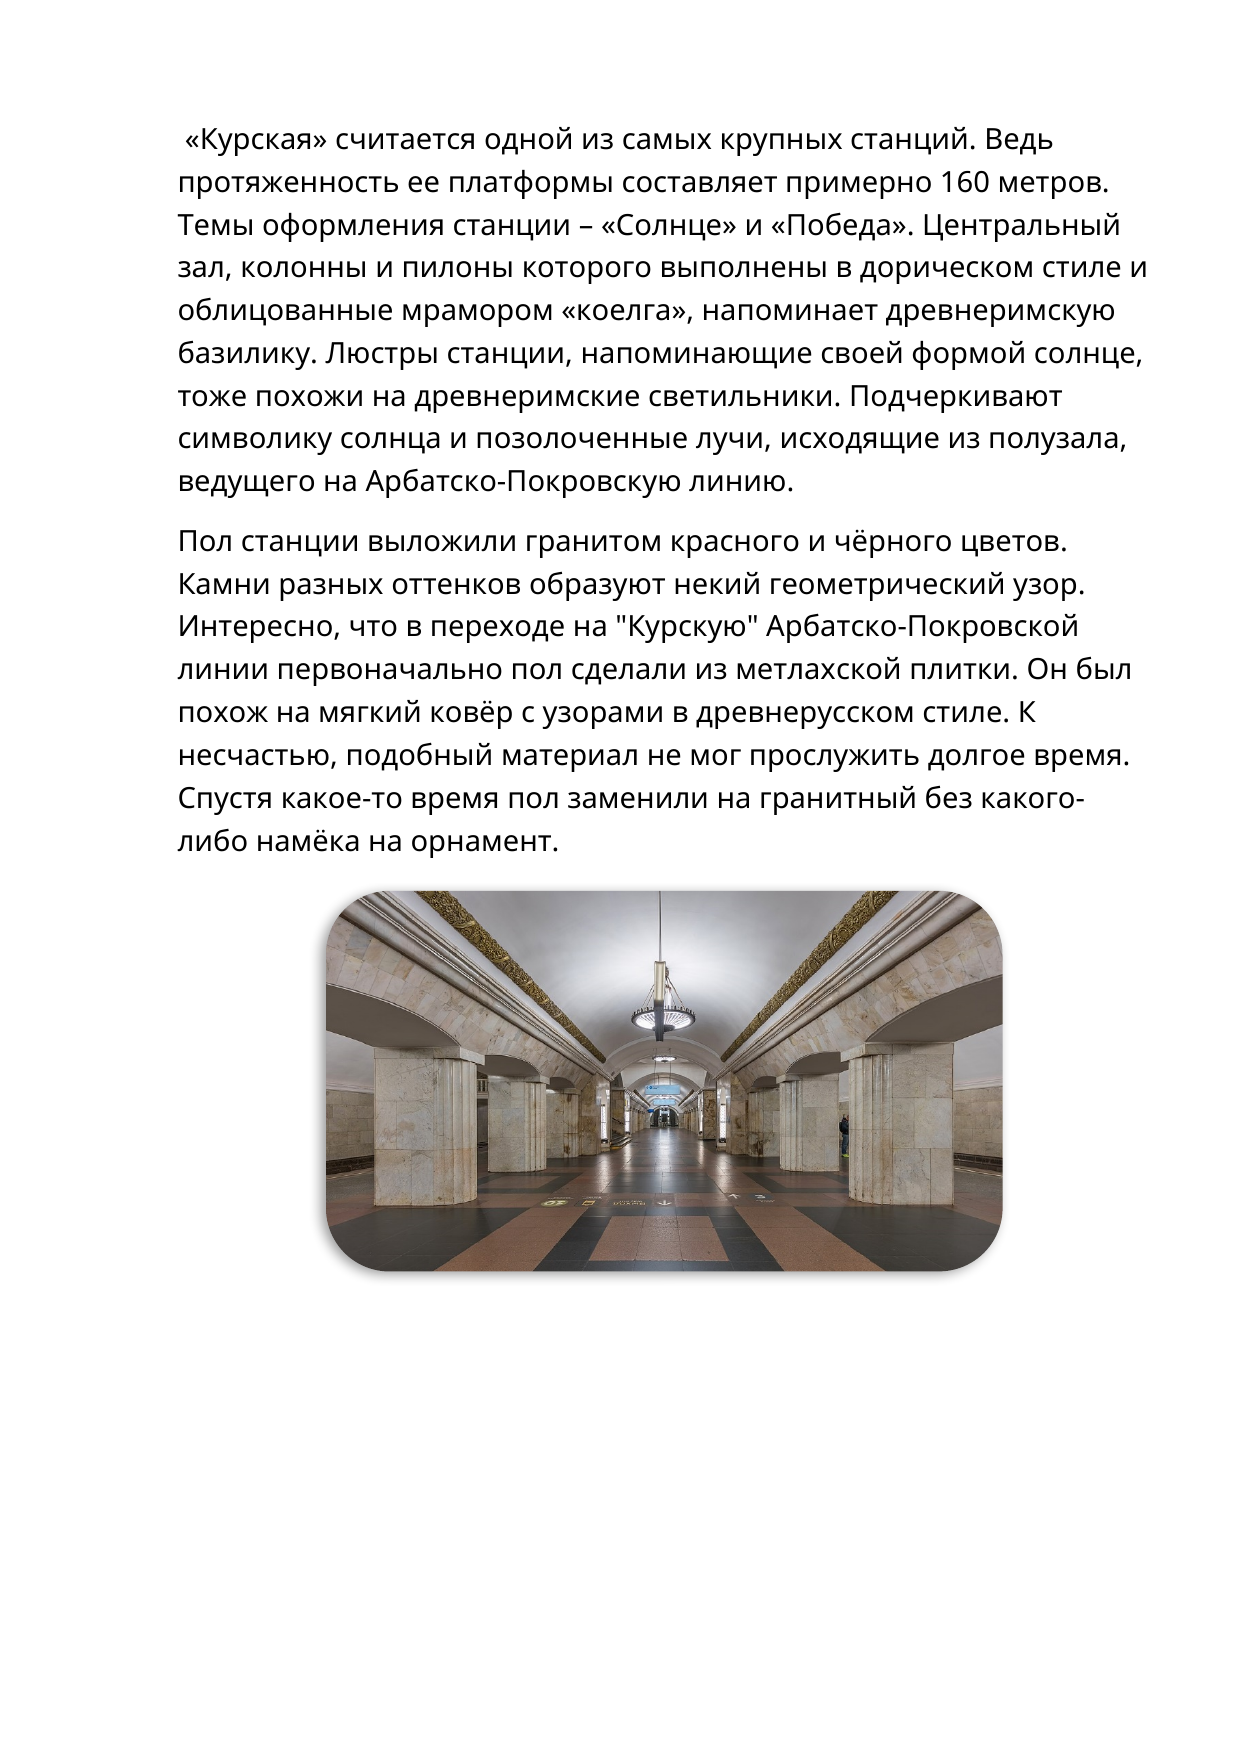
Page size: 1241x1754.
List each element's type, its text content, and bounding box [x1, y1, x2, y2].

text Пол станции выложили гранитом красного и чёрного цветов. Камни разных оттенков образуют некий геометрический узор. Интересно, что в переходе на "Курскую" Арбатско-Покровской линии первоначально пол сделали из метлахской плитки. Он был похож на мягкий ковёр с узорами в древнерусском стиле. К несчастью, подобный материал не мог прослужить долгое время. Спустя какое-то время пол заменили на гранитный без какого-либо намёка на орнамент. [177, 520, 1152, 859]
text «Курская» считается одной из самых крупных станций. Ведь протяженность ее платформы составляет примерно 160 метров. Темы оформления станции – «Солнце» и «Победа». Центральный зал, колонны и пилоны которого выполнены в дорическом стиле и облицованные мрамором «коелга», напоминает древнеримскую базилику. Люстры станции, напоминающие своей формой солнце, тоже похожи на древнеримские светильники. Подчеркивают символику солнца и позолоченные лучи, исходящие из полузала, ведущего на Арбатско-Покровскую линию. [177, 118, 1152, 500]
picture [326, 890, 1003, 1272]
